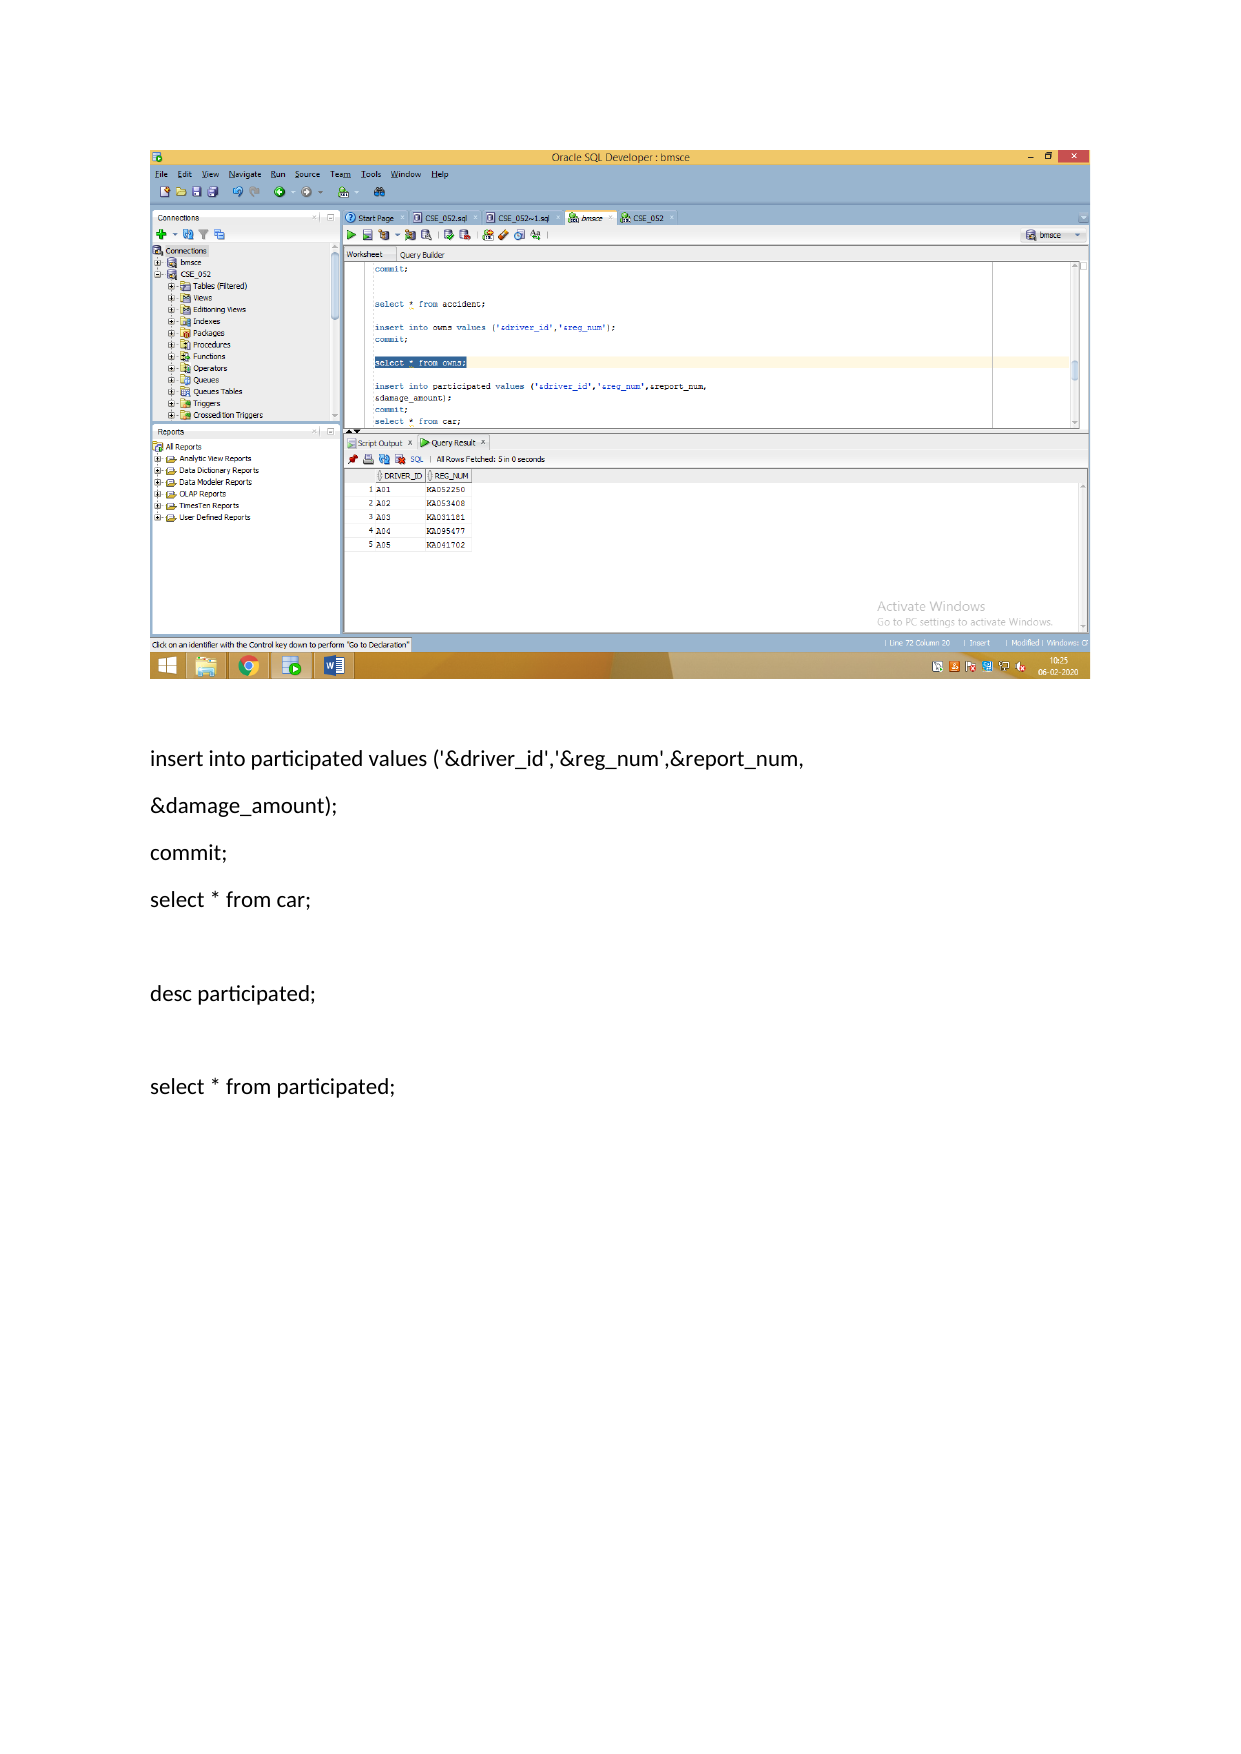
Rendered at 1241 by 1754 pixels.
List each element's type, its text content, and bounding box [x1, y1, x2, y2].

text commit; [150, 838, 1090, 866]
text select * from car; [150, 885, 1090, 913]
text desc participated; [150, 979, 1090, 1007]
text insert into participated values ('&driver_id','&reg_num',&report_num, [150, 744, 1090, 772]
text &damage_amount); [150, 791, 1090, 819]
text select * from participated; [150, 1072, 1090, 1101]
picture [150, 150, 1091, 679]
